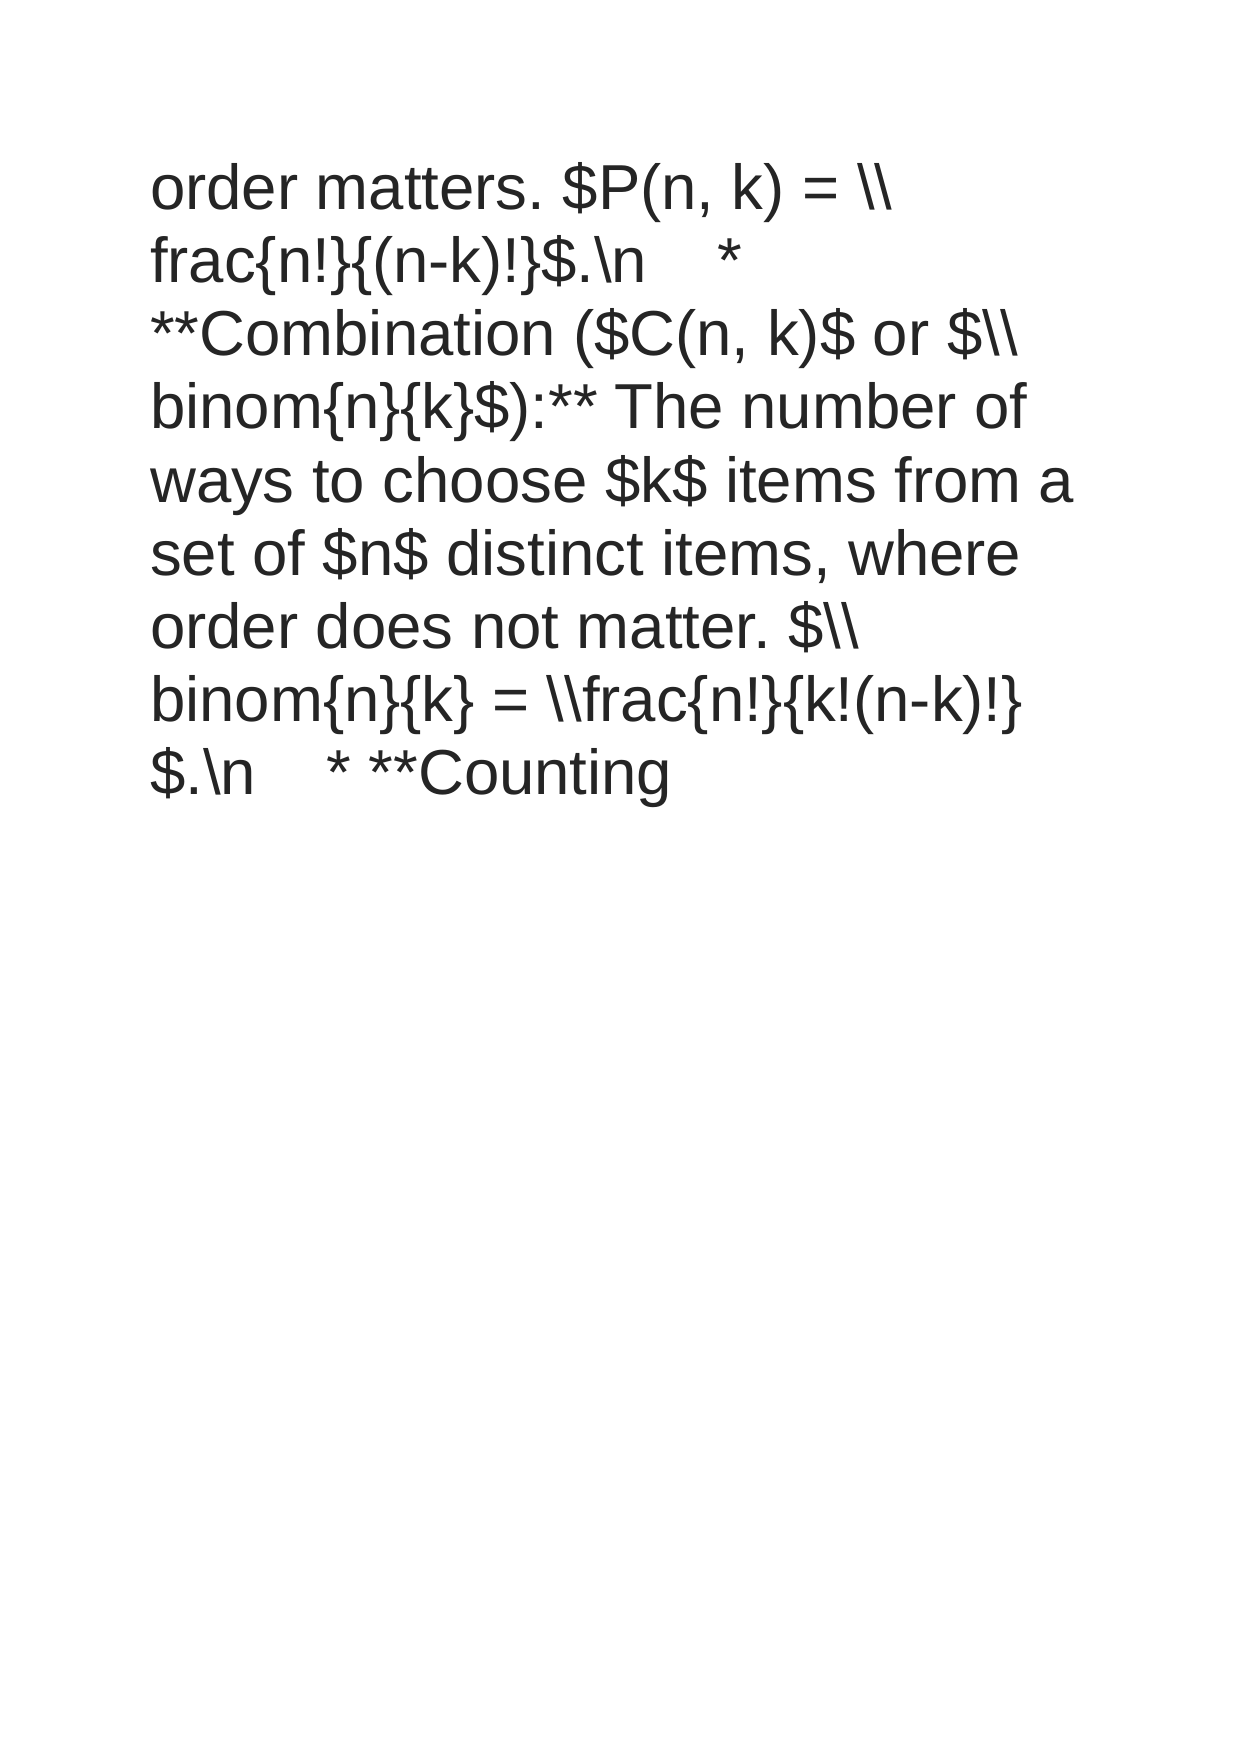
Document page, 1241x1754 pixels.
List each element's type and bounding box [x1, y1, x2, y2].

text [150, 150, 1090, 808]
